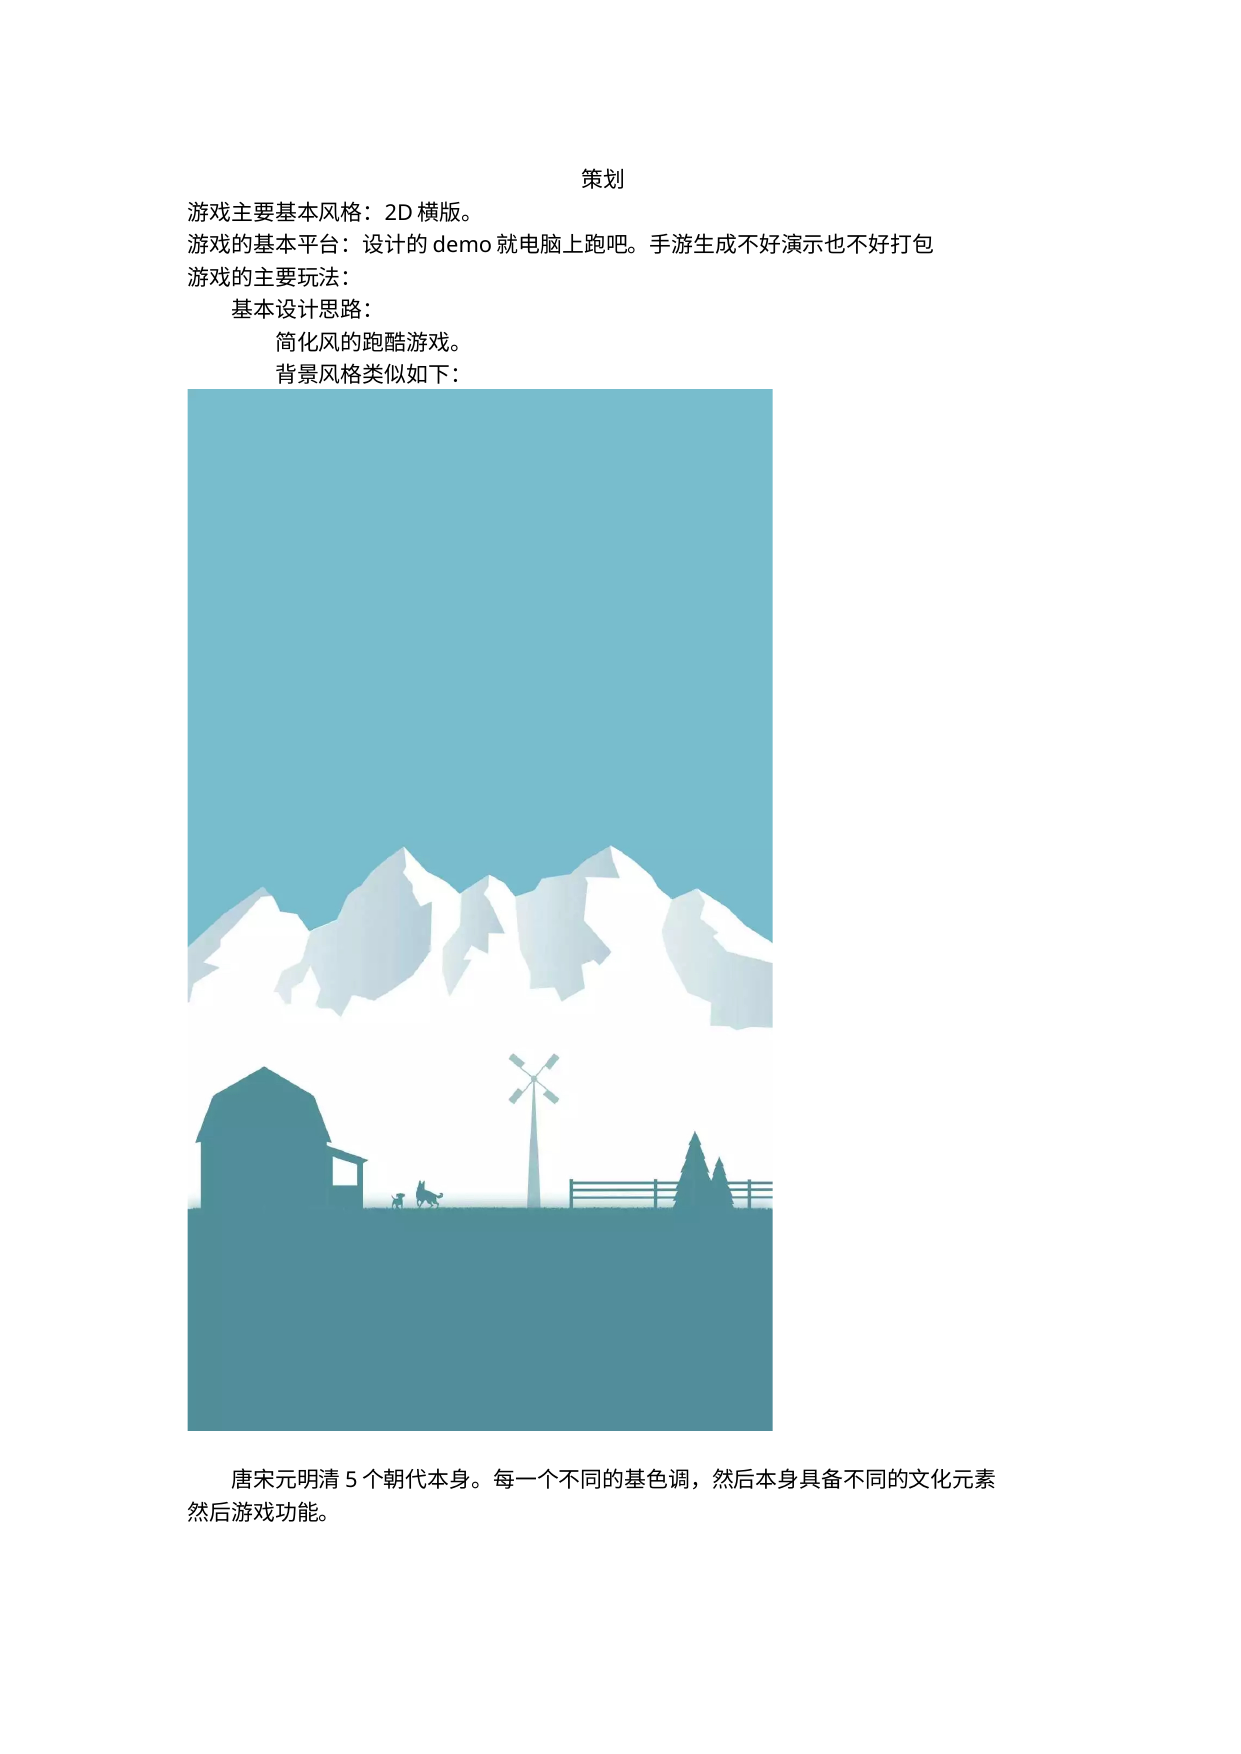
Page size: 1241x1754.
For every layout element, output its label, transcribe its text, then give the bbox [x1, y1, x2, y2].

text 游戏主要基本风格：2D横版。 [187, 194, 1053, 227]
picture [187, 389, 773, 1431]
text 简化风的跑酷游戏。 [187, 324, 1053, 357]
text 基本设计思路： [187, 292, 1053, 324]
text 背景风格类似如下： [187, 357, 1053, 389]
text 然后游戏功能。 [187, 1494, 1053, 1527]
text 唐宋元明清5个朝代本身。每一个不同的基色调，然后本身具备不同的文化元素 [187, 1462, 1053, 1494]
text 策划 [187, 162, 1053, 194]
text 游戏的主要玩法： [187, 259, 1053, 292]
text 游戏的基本平台：设计的demo就电脑上跑吧。手游生成不好演示也不好打包 [187, 227, 1053, 259]
